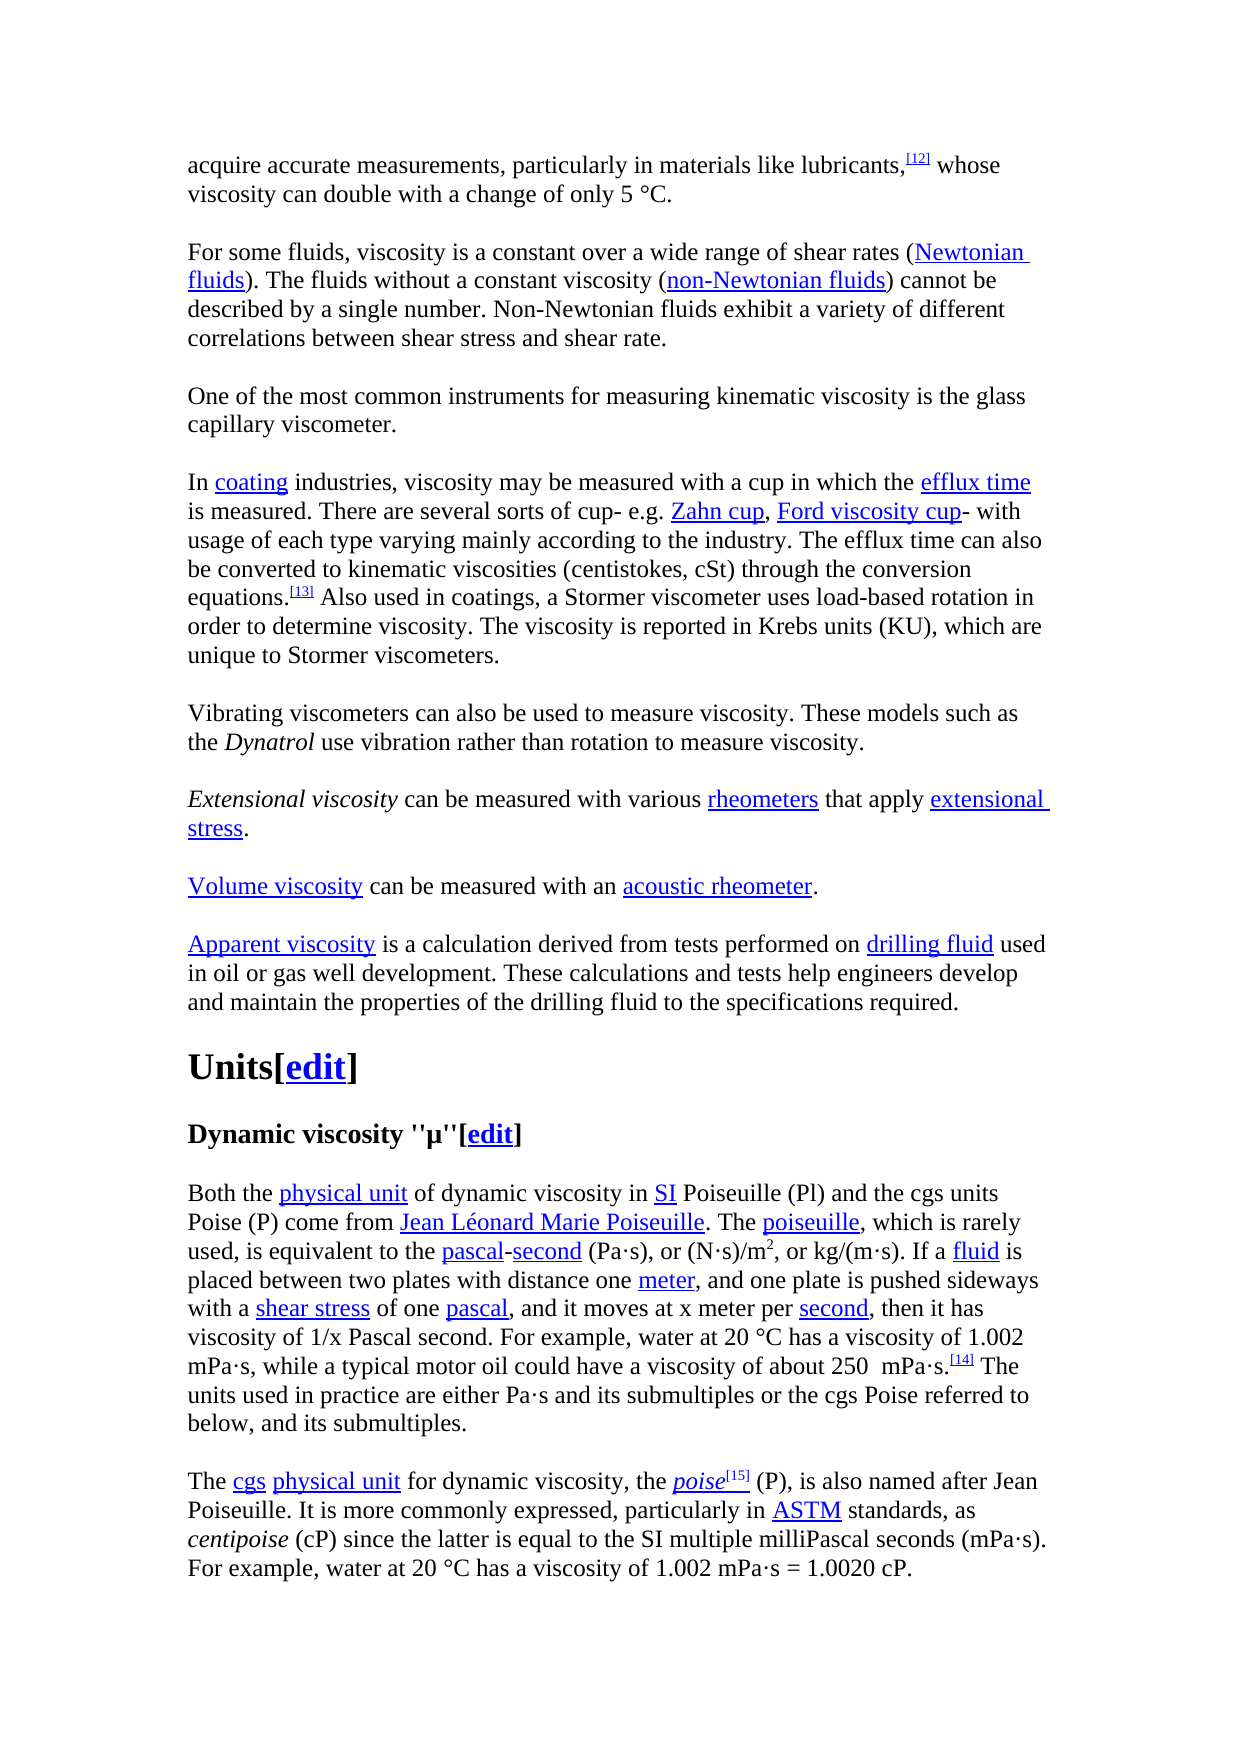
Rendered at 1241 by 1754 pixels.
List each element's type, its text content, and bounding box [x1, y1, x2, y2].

text Both the physical unit of dynamic viscosity in SI Poiseuille (Pl) and the cgs units Poise (P) come from Jean Léonard Marie Poiseuille. The poiseuille, which is rarely used, is equivalent to the pascal-second (Pa·s), or (N·s)/m2, or kg/(m·s). If a fluid is placed between two plates with distance one meter, and one plate is pushed sideways with a shear stress of one pascal, and it moves at x meter per second, then it has viscosity of 1/x Pascal second. For example, water at 20 °C has a viscosity of 1.002 mPa·s, while a typical motor oil could have a viscosity of about 250 mPa·s.[14] The units used in practice are either Pa·s and its submultiples or the cgs Poise referred to below, and its submultiples. [187, 1178, 1053, 1437]
text For some fluids, viscosity is a constant over a wide range of shear rates (Newtonian fluids). The fluids without a constant viscosity (non-Newtonian fluids) cannot be described by a single number. Non-Newtonian fluids exhibit a variety of different correlations between shear stress and shear rate. [187, 237, 1053, 352]
text Apparent viscosity is a calculation derived from tests performed on drilling fluid used in oil or gas well development. These calculations and tests help engineers develop and maintain the properties of the drilling fluid to the specifications required. [187, 929, 1053, 1015]
text The cgs physical unit for dynamic viscosity, the poise[15] (P), is also named after Jean Poiseuille. It is more commonly expressed, particularly in ASTM standards, as centipoise (cP) since the latter is equal to the SI multiple milliPascal seconds (mPa·s). For example, water at 20 °C has a viscosity of 1.002 mPa·s = 1.0020 cP. [187, 1466, 1053, 1581]
text Extensional viscosity can be measured with various rheometers that apply extensional stress. [187, 784, 1053, 842]
subtitle Units[edit] [187, 1044, 1053, 1088]
text One of the most common instruments for measuring kinematic viscosity is the glass capillary viscometer. [187, 381, 1053, 438]
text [187, 150, 1053, 207]
text Volume viscosity can be measured with an acoustic rheometer. [187, 871, 1053, 900]
subtitle Dynamic viscosity ''μ''[edit] [187, 1117, 1053, 1149]
text In coating industries, viscosity may be measured with a cup in which the efflux time is measured. There are several sorts of cup- e.g. Zahn cup, Ford viscosity cup- with usage of each type varying mainly according to the industry. The efflux time can also be converted to kinematic viscosities (centistokes, cSt) through the conversion equations.[13] Also used in coatings, a Stormer viscometer uses load-based rotation in order to determine viscosity. The viscosity is reported in Krebs units (KU), which are unique to Stormer viscometers. [187, 467, 1053, 669]
text Vibrating viscometers can also be used to measure viscosity. These models such as the Dynatrol use vibration rather than rotation to measure viscosity. [187, 698, 1053, 755]
